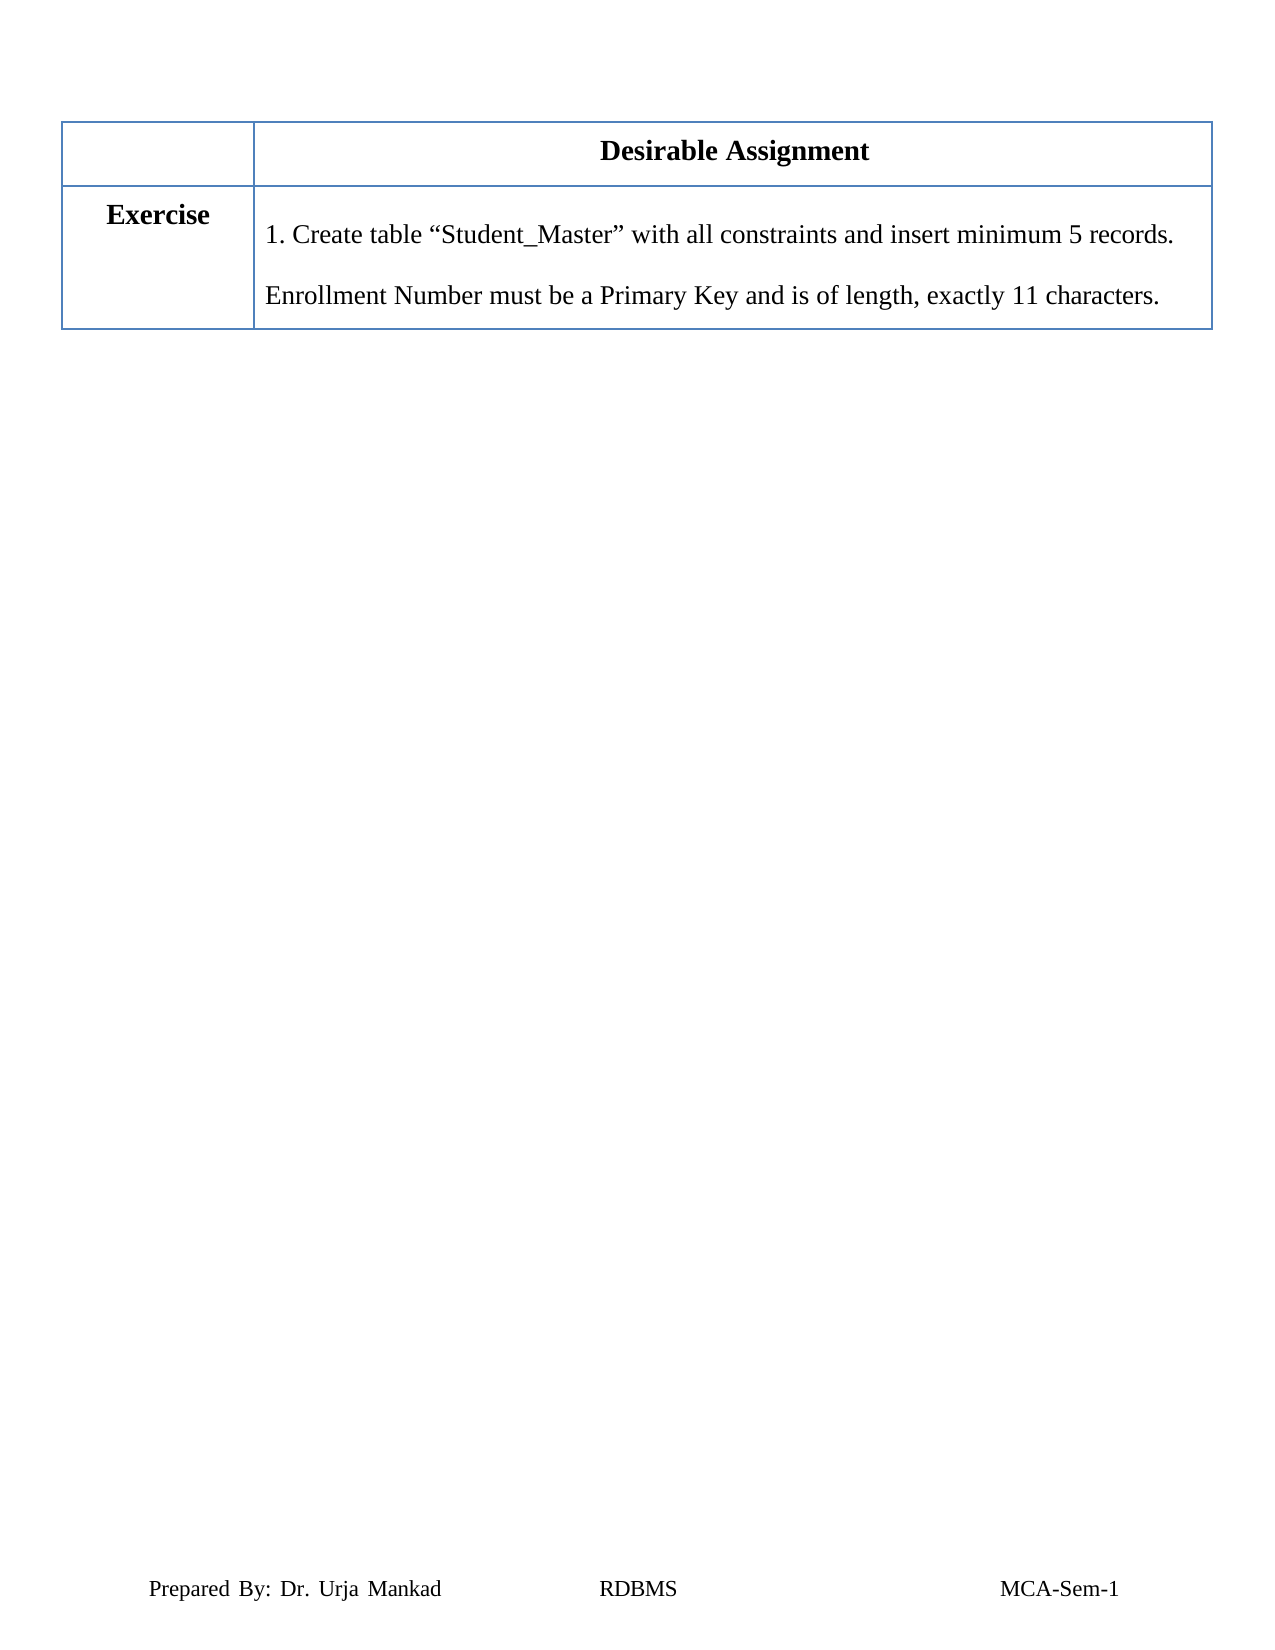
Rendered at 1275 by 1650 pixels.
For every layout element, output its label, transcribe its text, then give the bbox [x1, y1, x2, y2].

table_cell Exercise [63, 187, 253, 328]
table_cell 1. Create table “Student_Master” with all constraints and insert minimum 5 records. Enrollment Number must be a Primary Key and is of length, exactly 11 characters. [255, 187, 1211, 328]
table_cell Desirable Assignment [255, 123, 1211, 185]
table_cell [63, 123, 253, 185]
